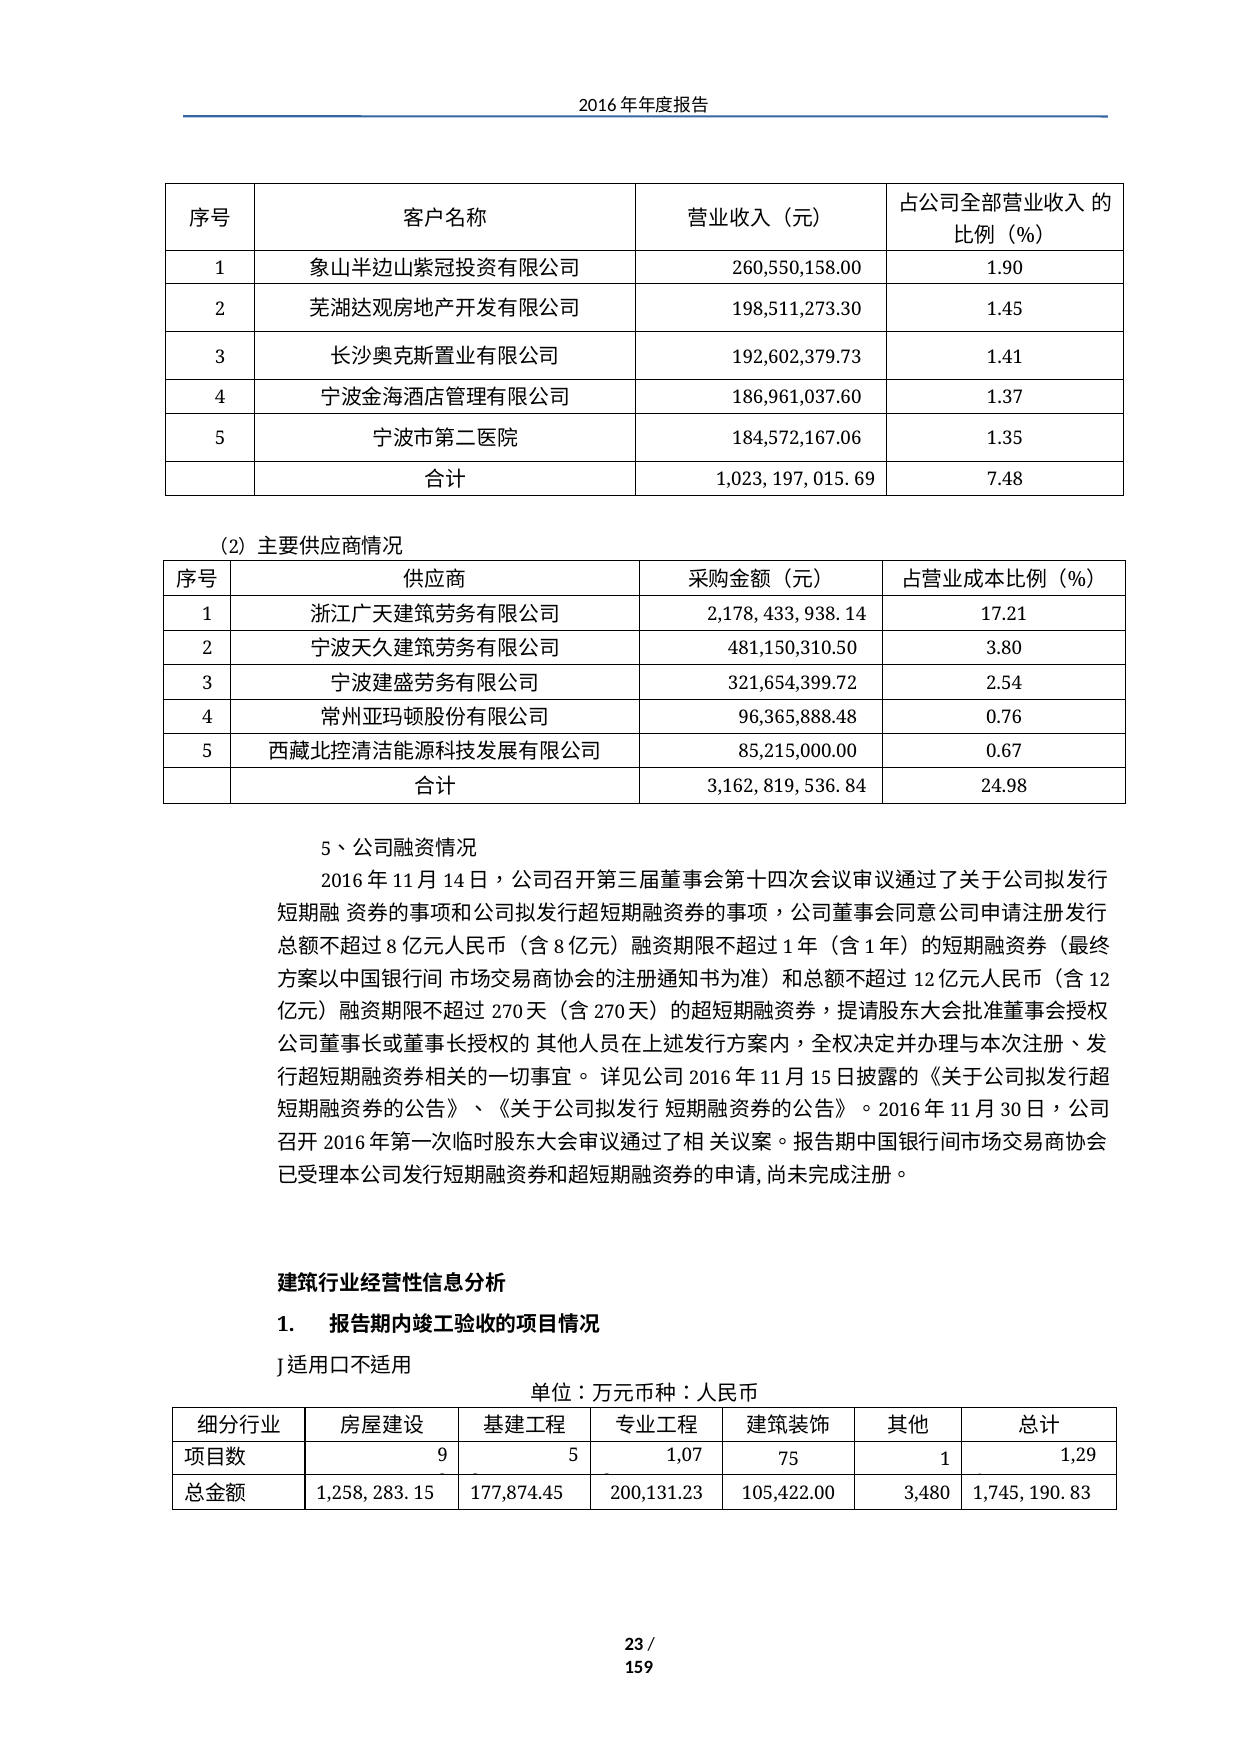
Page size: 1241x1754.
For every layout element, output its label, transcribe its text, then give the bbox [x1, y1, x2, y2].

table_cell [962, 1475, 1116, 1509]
text （2）主要供应商情况 [209, 532, 1110, 560]
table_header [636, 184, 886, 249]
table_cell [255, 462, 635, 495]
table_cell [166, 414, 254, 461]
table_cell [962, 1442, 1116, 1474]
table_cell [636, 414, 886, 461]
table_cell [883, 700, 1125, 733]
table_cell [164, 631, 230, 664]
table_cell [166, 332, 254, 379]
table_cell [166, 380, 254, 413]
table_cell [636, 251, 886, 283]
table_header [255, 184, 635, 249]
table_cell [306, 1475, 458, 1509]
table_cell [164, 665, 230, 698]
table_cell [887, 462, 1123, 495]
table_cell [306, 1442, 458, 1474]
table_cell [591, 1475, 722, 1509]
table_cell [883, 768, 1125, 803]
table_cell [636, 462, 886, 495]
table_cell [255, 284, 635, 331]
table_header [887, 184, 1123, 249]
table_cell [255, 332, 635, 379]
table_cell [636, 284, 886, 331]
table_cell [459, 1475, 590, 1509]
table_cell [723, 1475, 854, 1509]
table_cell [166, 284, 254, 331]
text 5、公司融资情况 [321, 829, 1110, 862]
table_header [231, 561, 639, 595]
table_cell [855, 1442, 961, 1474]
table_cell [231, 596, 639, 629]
text J适用口不适用 [179, 1350, 1110, 1378]
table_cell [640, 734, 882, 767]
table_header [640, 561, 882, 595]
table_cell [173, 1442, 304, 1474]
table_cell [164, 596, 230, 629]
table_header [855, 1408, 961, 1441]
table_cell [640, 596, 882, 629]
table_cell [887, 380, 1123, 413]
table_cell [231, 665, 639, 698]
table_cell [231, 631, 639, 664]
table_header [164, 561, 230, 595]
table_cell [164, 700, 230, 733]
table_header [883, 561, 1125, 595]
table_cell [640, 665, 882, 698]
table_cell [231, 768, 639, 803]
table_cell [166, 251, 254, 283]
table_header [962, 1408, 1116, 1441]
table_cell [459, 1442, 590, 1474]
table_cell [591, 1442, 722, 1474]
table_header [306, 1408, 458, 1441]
text 2016年11月14日，公司召开第三届董事会第十四次会议审议通过了关于公司拟发行短期融 资券的事项和公司拟发行超短期融资券的事项，公司董事会同意公司申请注册发行总额不超过8 亿元人民币（含8亿元）融资期限不超过1年（含1年）的短期融资券（最终方案以中国银行间 市场交易商协会的注册通知书为准）和总额不超过12亿元人民币（含12亿元）融资期限不超过 270天（含270天）的超短期融资券，提请股东大会批准董事会授权公司董事长或董事长授权的 其他人员在上述发行方案内，全权决定并办理与本次注册、发行超短期融资券相关的一切事宜。 详见公司2016年11月15日披露的《关于公司拟发行超短期融资券的公告》、《关于公司拟发行 短期融资券的公告》。2016年11月30日，公司召开2016年第一次临时股东大会审议通过了相 关议案。报告期中国银行间市场交易商协会已受理本公司发行短期融资券和超短期融资券的申请, 尚未完成注册。 [277, 862, 1110, 1189]
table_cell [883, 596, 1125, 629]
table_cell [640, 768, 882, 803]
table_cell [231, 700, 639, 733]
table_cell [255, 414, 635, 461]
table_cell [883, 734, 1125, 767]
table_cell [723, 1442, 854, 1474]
text 单位：万元币种：人民币 [179, 1378, 1110, 1407]
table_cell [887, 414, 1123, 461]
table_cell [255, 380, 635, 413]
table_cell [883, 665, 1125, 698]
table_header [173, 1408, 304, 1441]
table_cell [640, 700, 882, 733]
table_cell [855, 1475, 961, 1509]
text 建筑行业经营性信息分析 [179, 1268, 1110, 1296]
list 报告期内竣工验收的项目情况 [179, 1309, 1110, 1337]
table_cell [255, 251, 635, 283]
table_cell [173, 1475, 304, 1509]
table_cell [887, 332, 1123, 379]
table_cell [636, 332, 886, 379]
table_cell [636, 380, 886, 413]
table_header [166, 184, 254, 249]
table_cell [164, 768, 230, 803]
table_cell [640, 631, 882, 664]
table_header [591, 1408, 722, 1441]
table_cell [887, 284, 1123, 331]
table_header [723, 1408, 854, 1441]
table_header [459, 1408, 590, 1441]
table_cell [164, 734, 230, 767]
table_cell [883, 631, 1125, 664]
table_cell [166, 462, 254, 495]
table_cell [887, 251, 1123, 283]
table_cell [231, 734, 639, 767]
